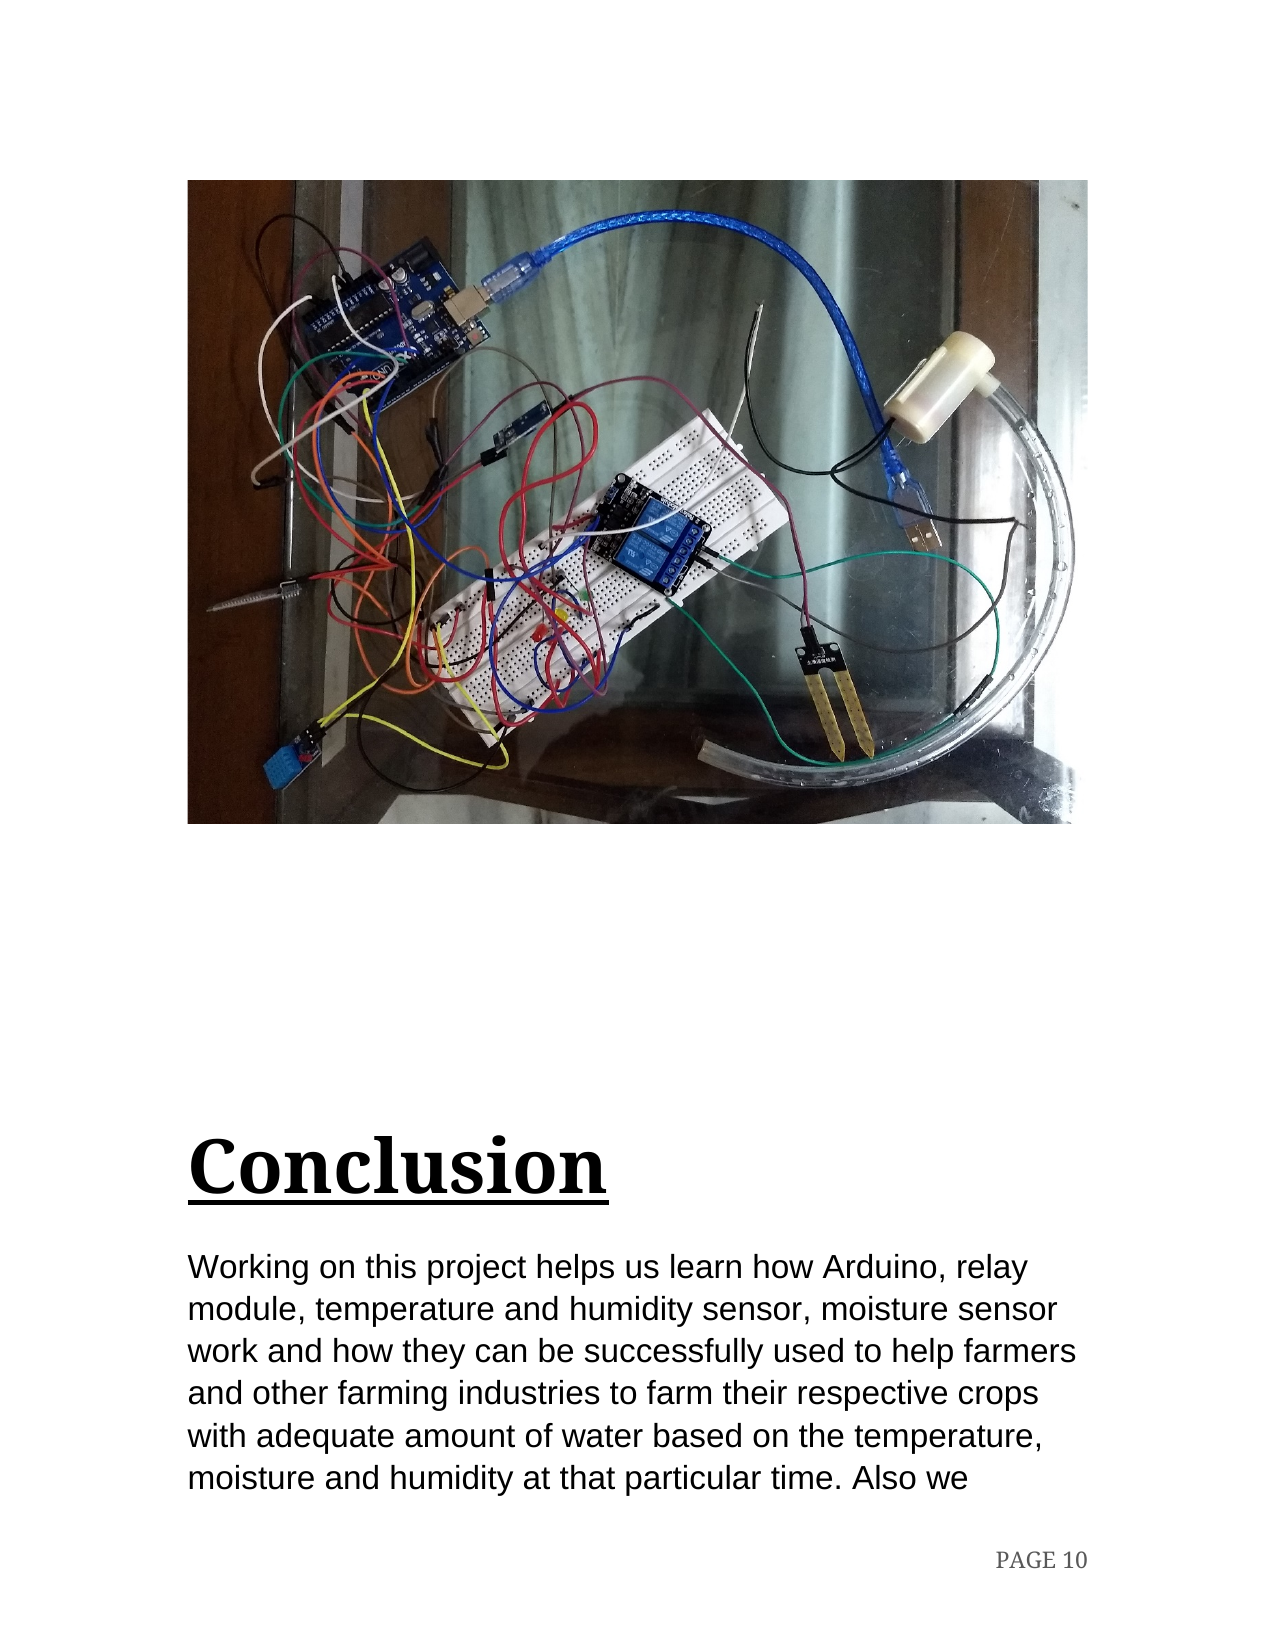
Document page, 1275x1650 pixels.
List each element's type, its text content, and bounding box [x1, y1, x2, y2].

text Conclusion [187, 1114, 1087, 1216]
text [187, 1247, 1087, 1496]
picture [187, 180, 1088, 824]
